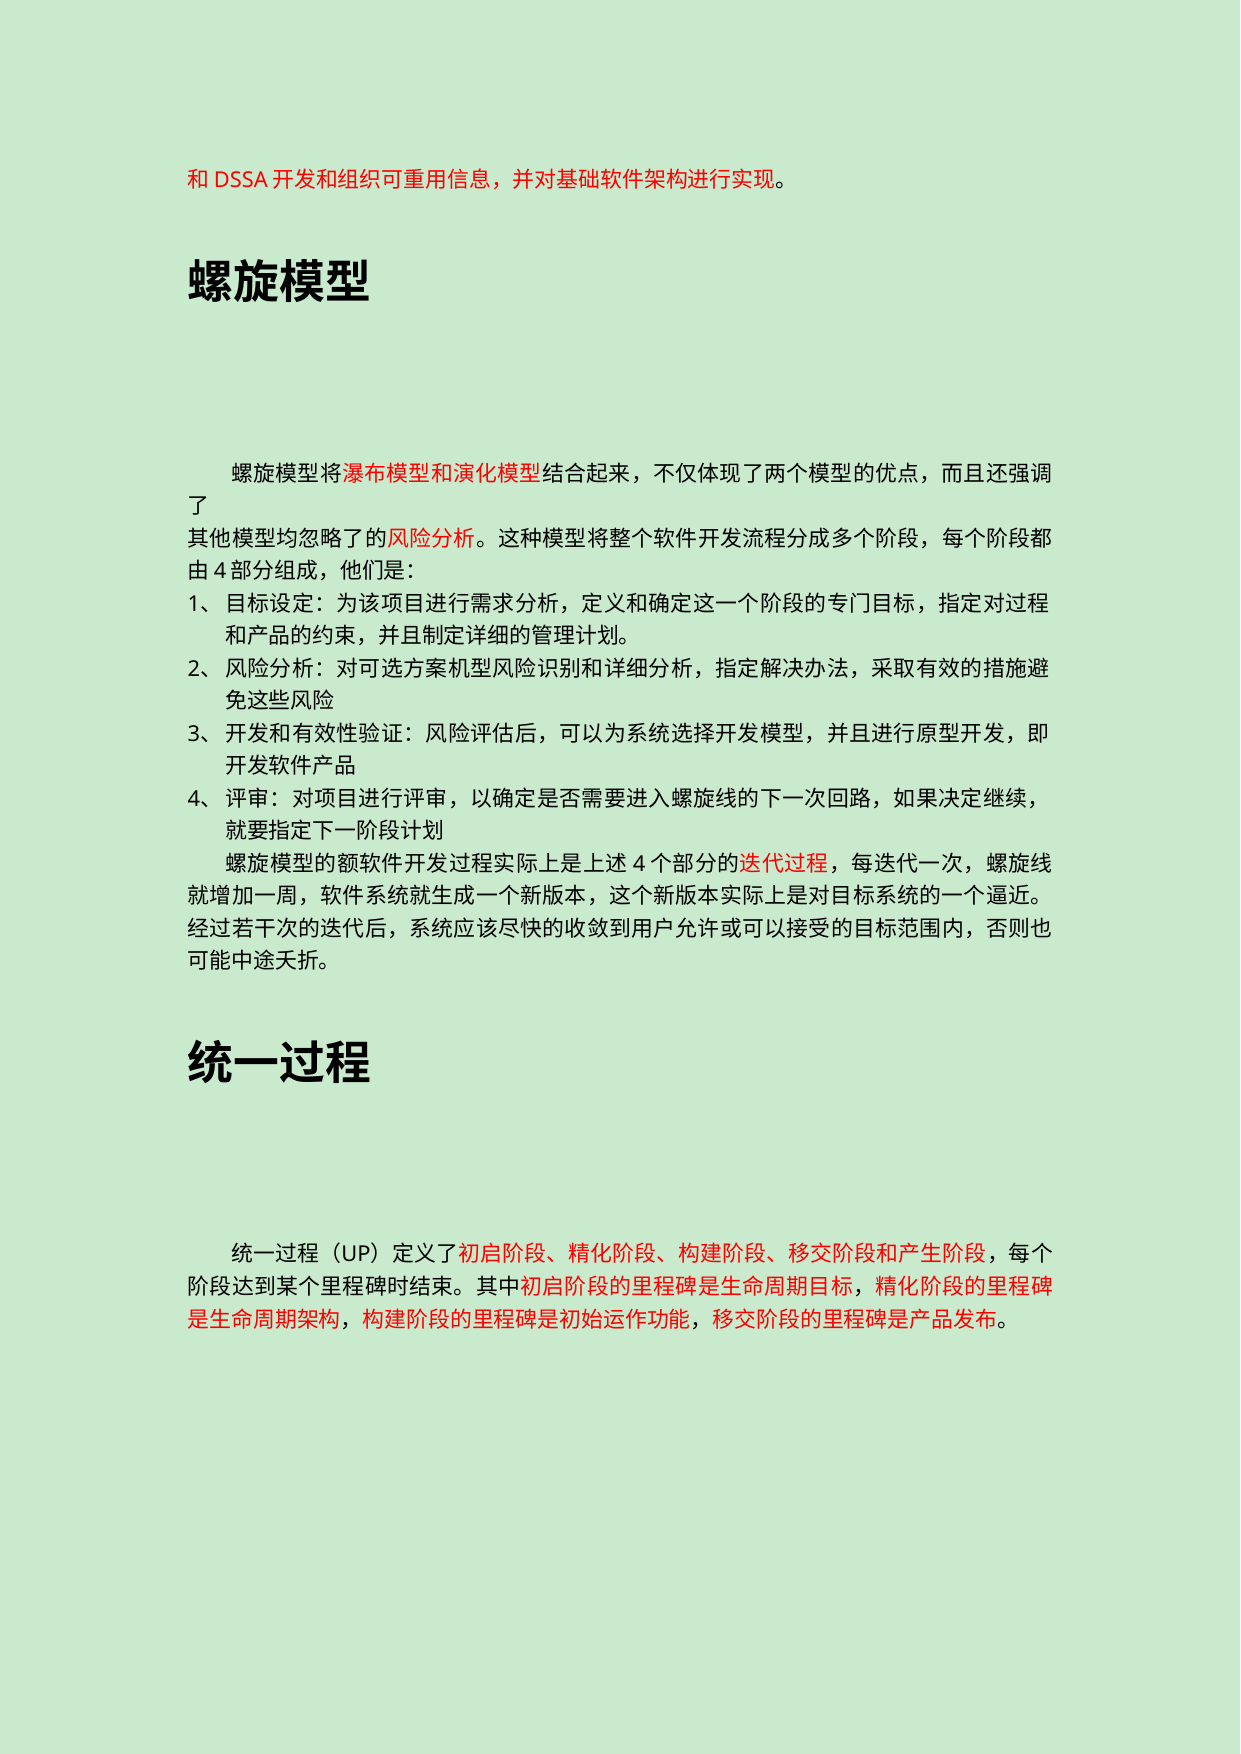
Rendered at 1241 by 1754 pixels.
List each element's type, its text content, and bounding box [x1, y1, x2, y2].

subtitle 螺旋模型 [187, 230, 1053, 327]
list 目标设定：为该项目进行需求分析，定义和确定这一个阶段的专门目标，指定对过程和产品的约束，并且制定详细的管理计划。 [187, 585, 1053, 650]
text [187, 162, 1053, 194]
list 开发和有效性验证：风险评估后，可以为系统选择开发模型，并且进行原型开发，即开发软件产品 [187, 715, 1053, 780]
list 风险分析：对可选方案机型风险识别和详细分析，指定解决办法，采取有效的措施避免这些风险 [187, 650, 1053, 715]
text 其他模型均忽略了的风险分析。这种模型将整个软件开发流程分成多个阶段，每个阶段都由4部分组成，他们是： [187, 520, 1053, 585]
subtitle 统一过程 [187, 1011, 1053, 1108]
list 评审：对项目进行评审，以确定是否需要进入螺旋线的下一次回路，如果决定继续，就要指定下一阶段计划 [187, 780, 1053, 845]
text 螺旋模型的额软件开发过程实际上是上述4个部分的迭代过程，每迭代一次，螺旋线就增加一周，软件系统就生成一个新版本，这个新版本实际上是对目标系统的一个逼近。经过若干次的迭代后，系统应该尽快的收敛到用户允许或可以接受的目标范围内，否则也可能中途夭折。 [187, 845, 1053, 975]
text 统一过程（UP）定义了初启阶段、精化阶段、构建阶段、移交阶段和产生阶段，每个阶段达到某个里程碑时结束。其中初启阶段的里程碑是生命周期目标，精化阶段的里程碑是生命周期架构，构建阶段的里程碑是初始运作功能，移交阶段的里程碑是产品发布。 [187, 1236, 1053, 1334]
text 螺旋模型将瀑布模型和演化模型结合起来，不仅体现了两个模型的优点，而且还强调了 [187, 455, 1053, 520]
